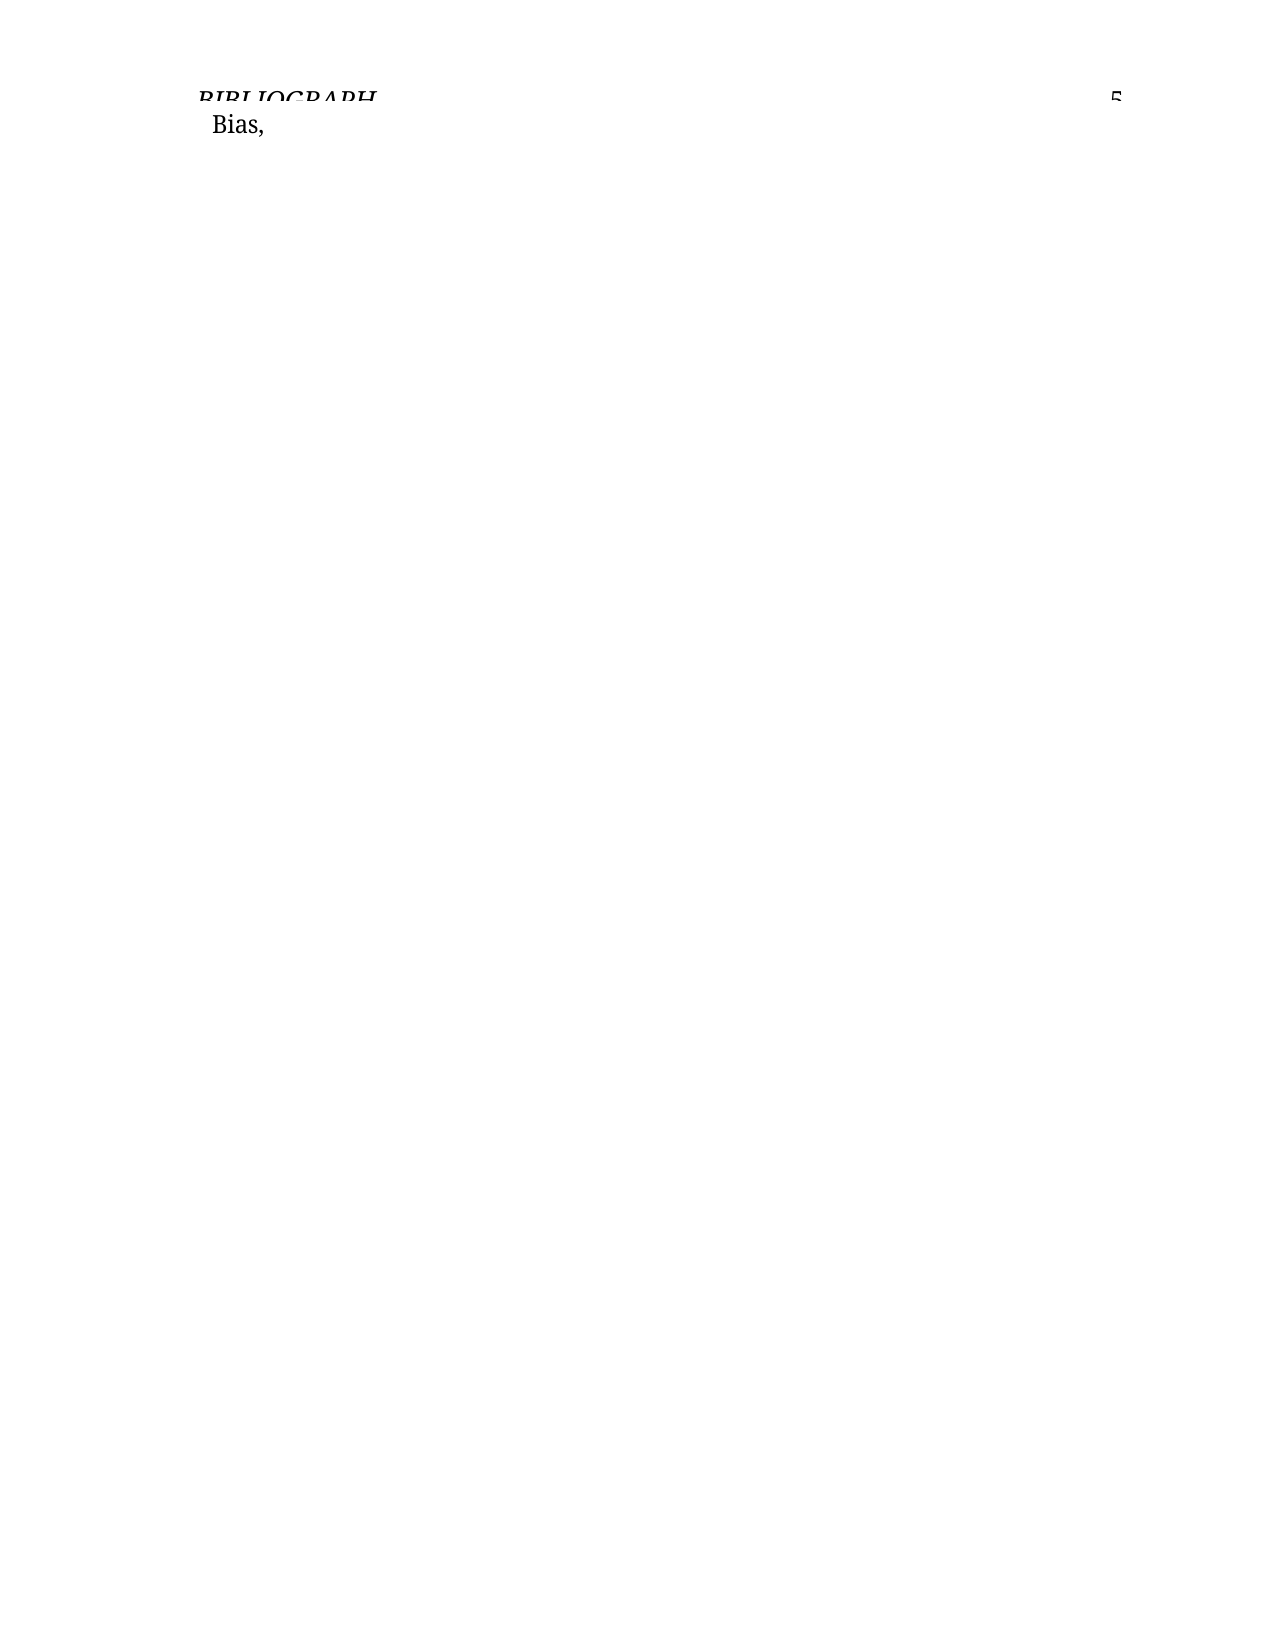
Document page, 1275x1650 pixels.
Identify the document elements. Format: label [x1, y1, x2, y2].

text [187, 106, 1126, 140]
